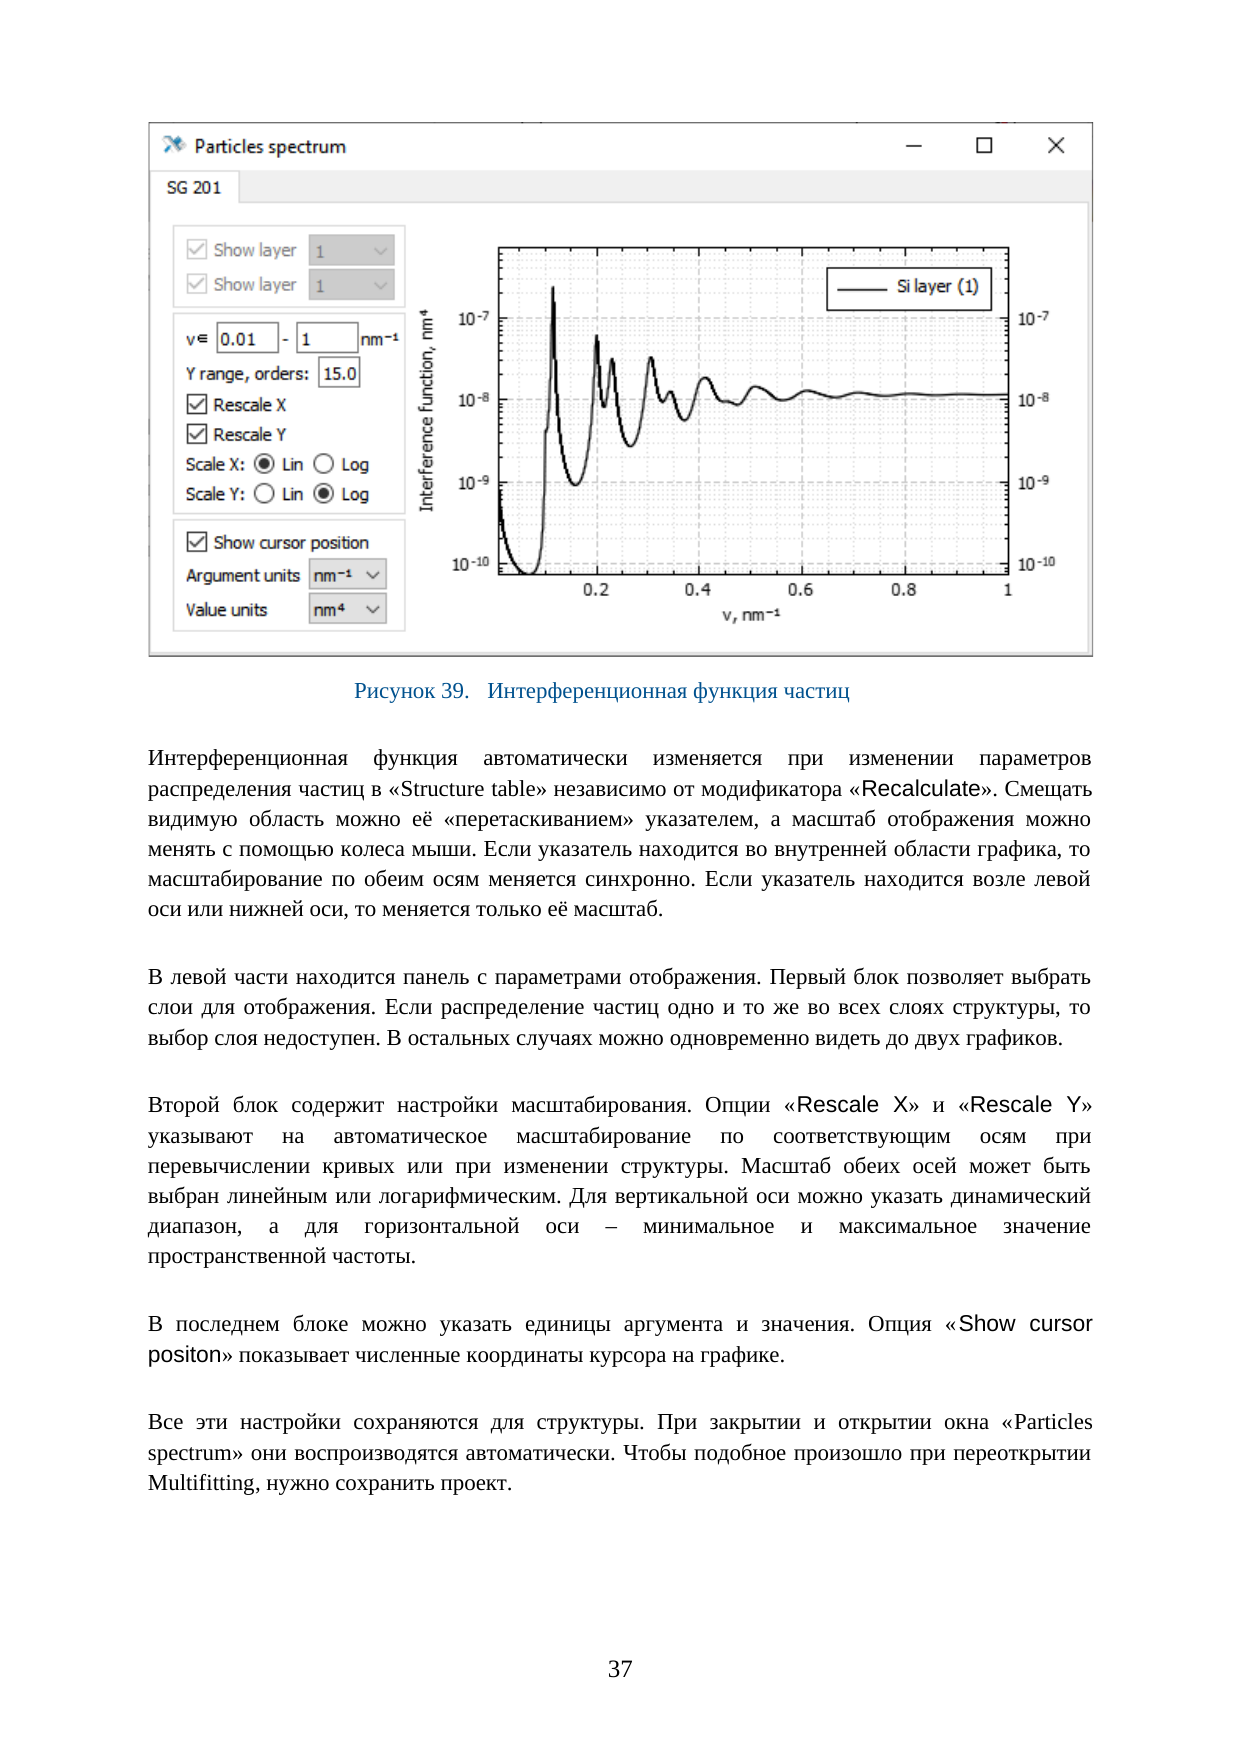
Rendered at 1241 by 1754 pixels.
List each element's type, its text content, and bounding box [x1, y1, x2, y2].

picture [148, 122, 1094, 657]
list Интерференционная функция частиц [178, 657, 1093, 703]
text В левой части находится панель с параметрами отображения. Первый блок позволяет выбрать слои для отображения. Если распределение частиц одно и то же во всех слоях структуры, то выбор слоя недоступен. В остальных случаях можно одновременно видеть до двух графиков. [148, 963, 1093, 1050]
text Все эти настройки сохраняются для структуры. При закрытии и открытии окна «Particles spectrum» они воспроизводятся автоматически. Чтобы подобное произошло при переоткрытии Multifitting, нужно сохранить проект. [148, 1408, 1093, 1495]
text Второй блок содержит настройки масштабирования. Опции «Rescale X» и «Rescale Y» указывают на автоматическое масштабирование по соответствующим осям при перевычислении кривых или при изменении структуры. Масштаб обеих осей может быть выбран линейным или логарифмическим. Для вертикальной оси можно указать динамический диапазон, а для горизонтальной оси – минимальное и максимальное значение пространственной частоты. [148, 1091, 1093, 1269]
text В последнем блоке можно указать единицы аргумента и значения. Опция «Show cursor positon» показывает численные координаты курсора на графике. [148, 1310, 1093, 1367]
text Интерференционная функция автоматически изменяется при изменении параметров распределения частиц в «Structure table» независимо от модификатора «Recalculate». Смещать видимую область можно её «перетаскиванием» указателем, а масштаб отображения можно менять с помощью колеса мыши. Если указатель находится во внутренней области графика, то масштабирование по обеим осям меняется синхронно. Если указатель находится возле левой оси или нижней оси, то меняется только её масштаб. [148, 744, 1093, 922]
